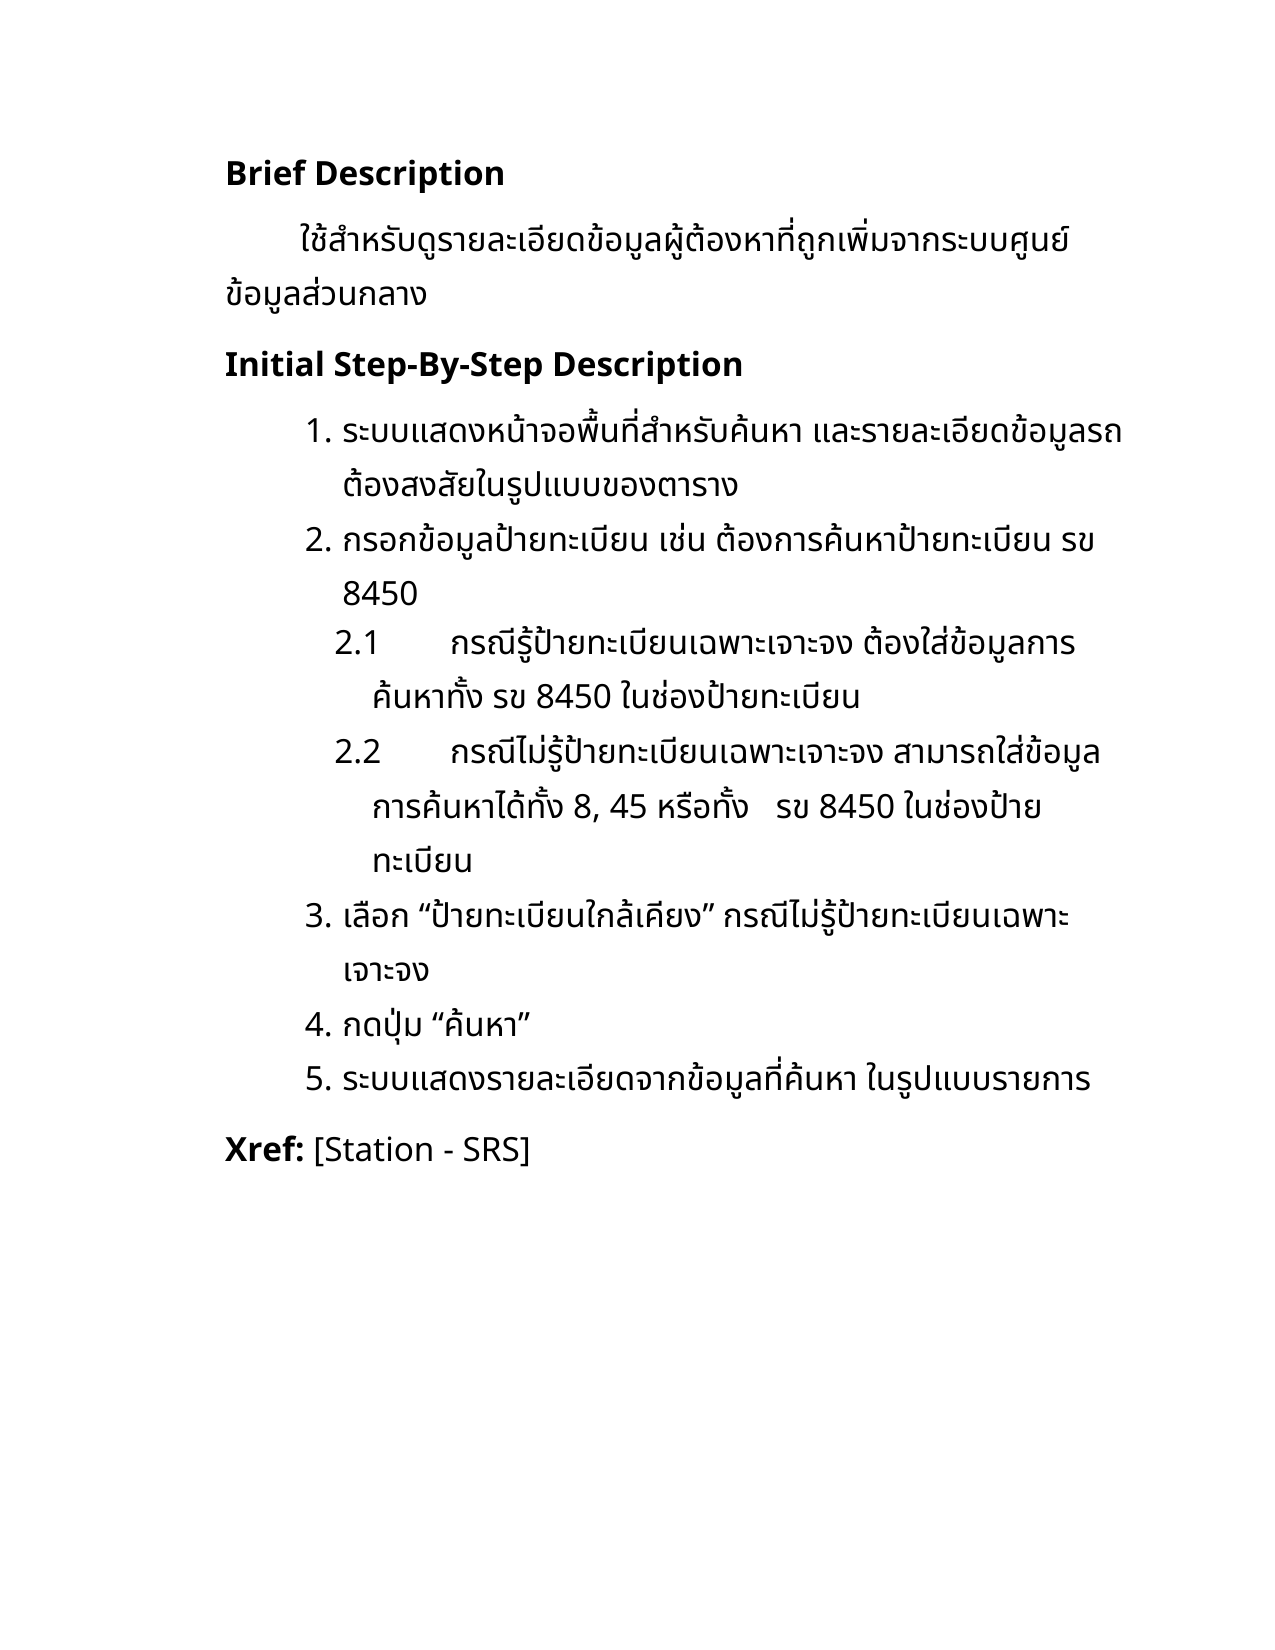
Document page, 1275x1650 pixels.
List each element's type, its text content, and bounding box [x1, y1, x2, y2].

text Initial Step-By-Step Description [225, 341, 1125, 386]
text Brief Description [225, 150, 1125, 195]
text Xref: [Station - SRS] [225, 1126, 1125, 1172]
text ใช้สำหรับดูรายละเอียดข้อมูลผู้ต้องหาที่ถูกเพิ่มจากระบบศูนย์ข้อมูลส่วนกลาง [225, 216, 1125, 320]
list กรณีไม่รู้ป้ายทะเบียนเฉพาะเจาะจง สามารถใส่ข้อมูลการค้นหาได้ทั้ง 8, 45 หรือทั้ง รข 8450 ในช่องป้ายทะเบียน [334, 728, 1125, 887]
list กรอกข้อมูลป้ายทะเบียน เช่น ต้องการค้นหาป้ายทะเบียน รข 8450 [304, 516, 1125, 615]
list ระบบแสดงหน้าจอพื้นที่สำหรับค้นหา และรายละเอียดข้อมูลรถต้องสงสัยในรูปแบบของตาราง [304, 407, 1125, 512]
list เลือก “ป้ายทะเบียนใกล้เคียง” กรณีไม่รู้ป้ายทะเบียนเฉพาะเจาะจง [304, 891, 1125, 996]
list กรณีรู้ป้ายทะเบียนเฉพาะเจาะจง ต้องใส่ข้อมูลการค้นหาทั้ง รข 8450 ในช่องป้ายทะเบียน [334, 619, 1125, 724]
list ระบบแสดงรายละเอียดจากข้อมูลที่ค้นหา ในรูปแบบรายการ [304, 1055, 1125, 1106]
list กดปุ่ม “ค้นหา” [304, 1000, 1125, 1051]
